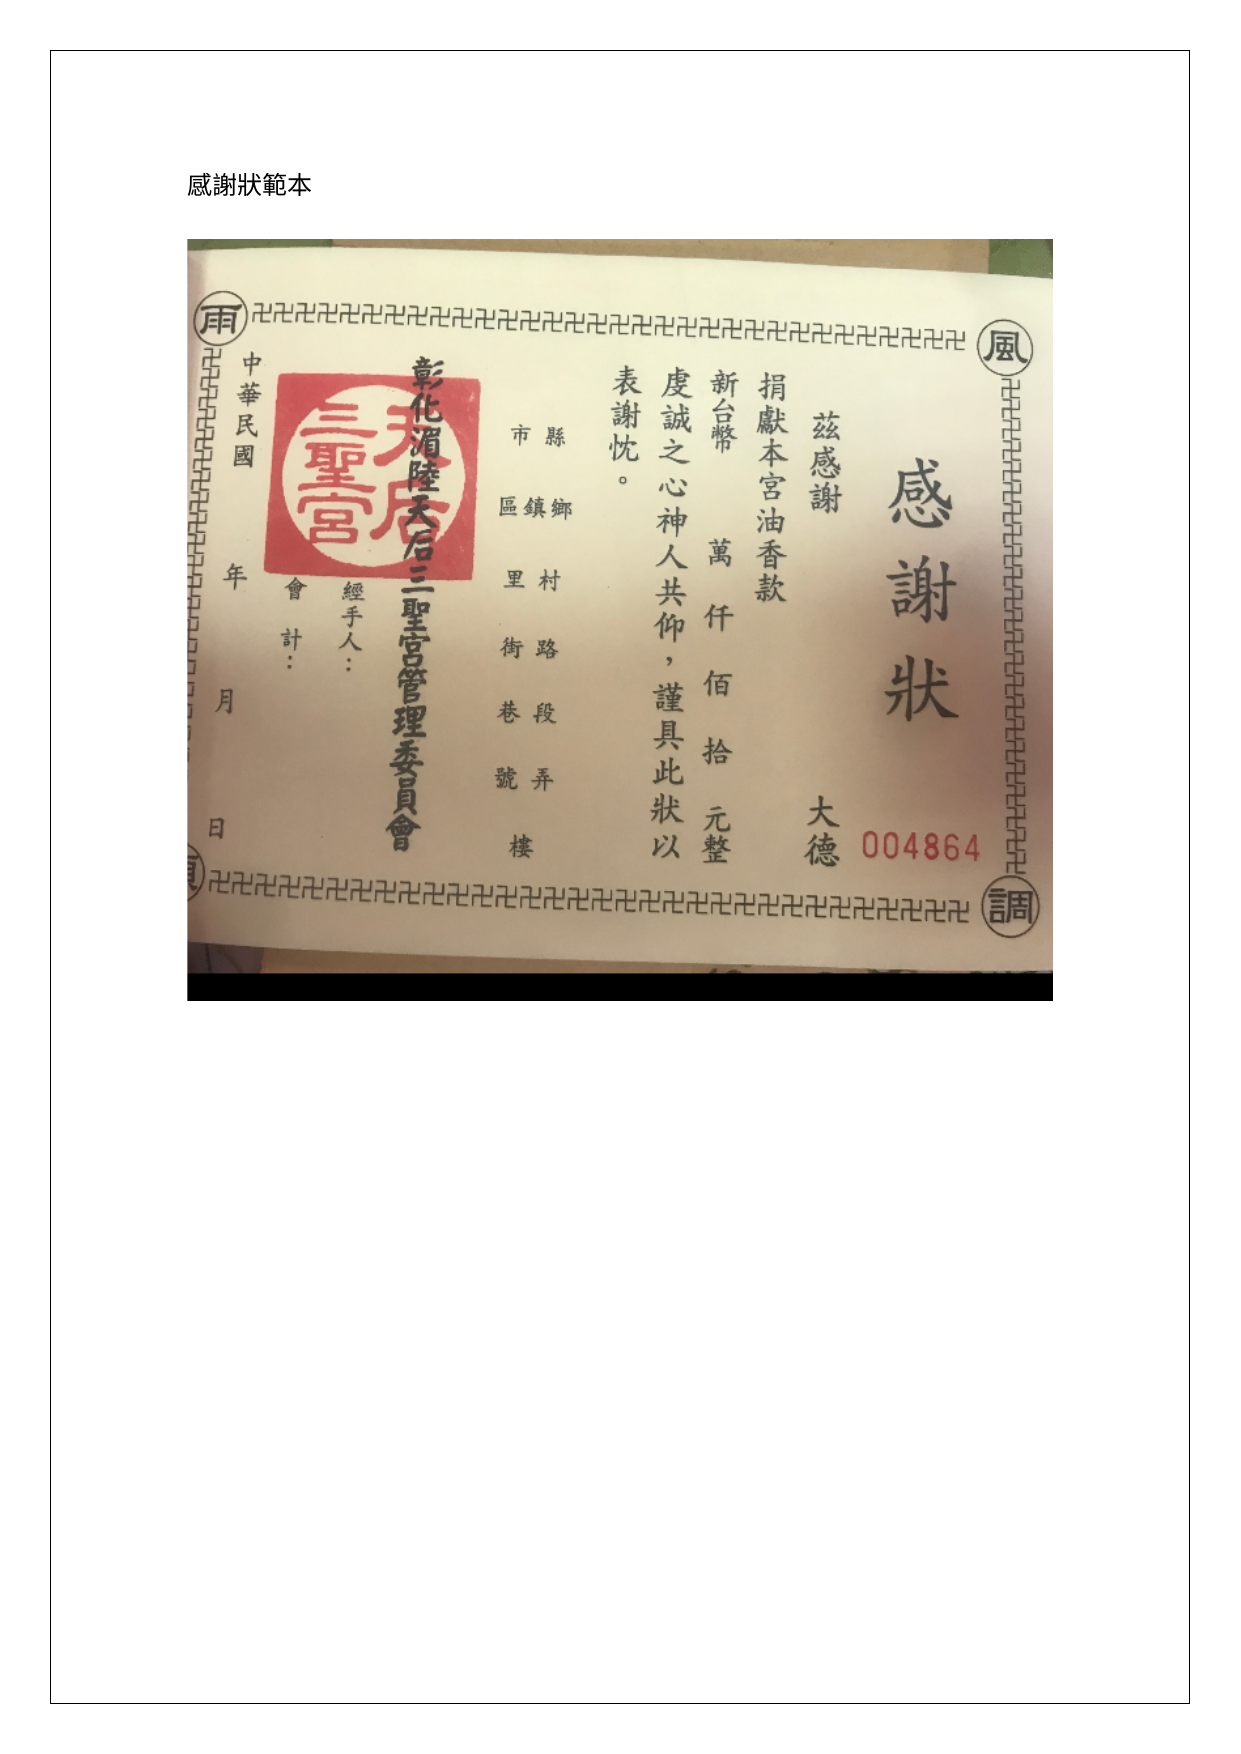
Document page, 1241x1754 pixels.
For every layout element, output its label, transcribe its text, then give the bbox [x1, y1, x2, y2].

picture [187, 239, 1053, 1001]
text 感謝狀範本 [187, 164, 1053, 202]
